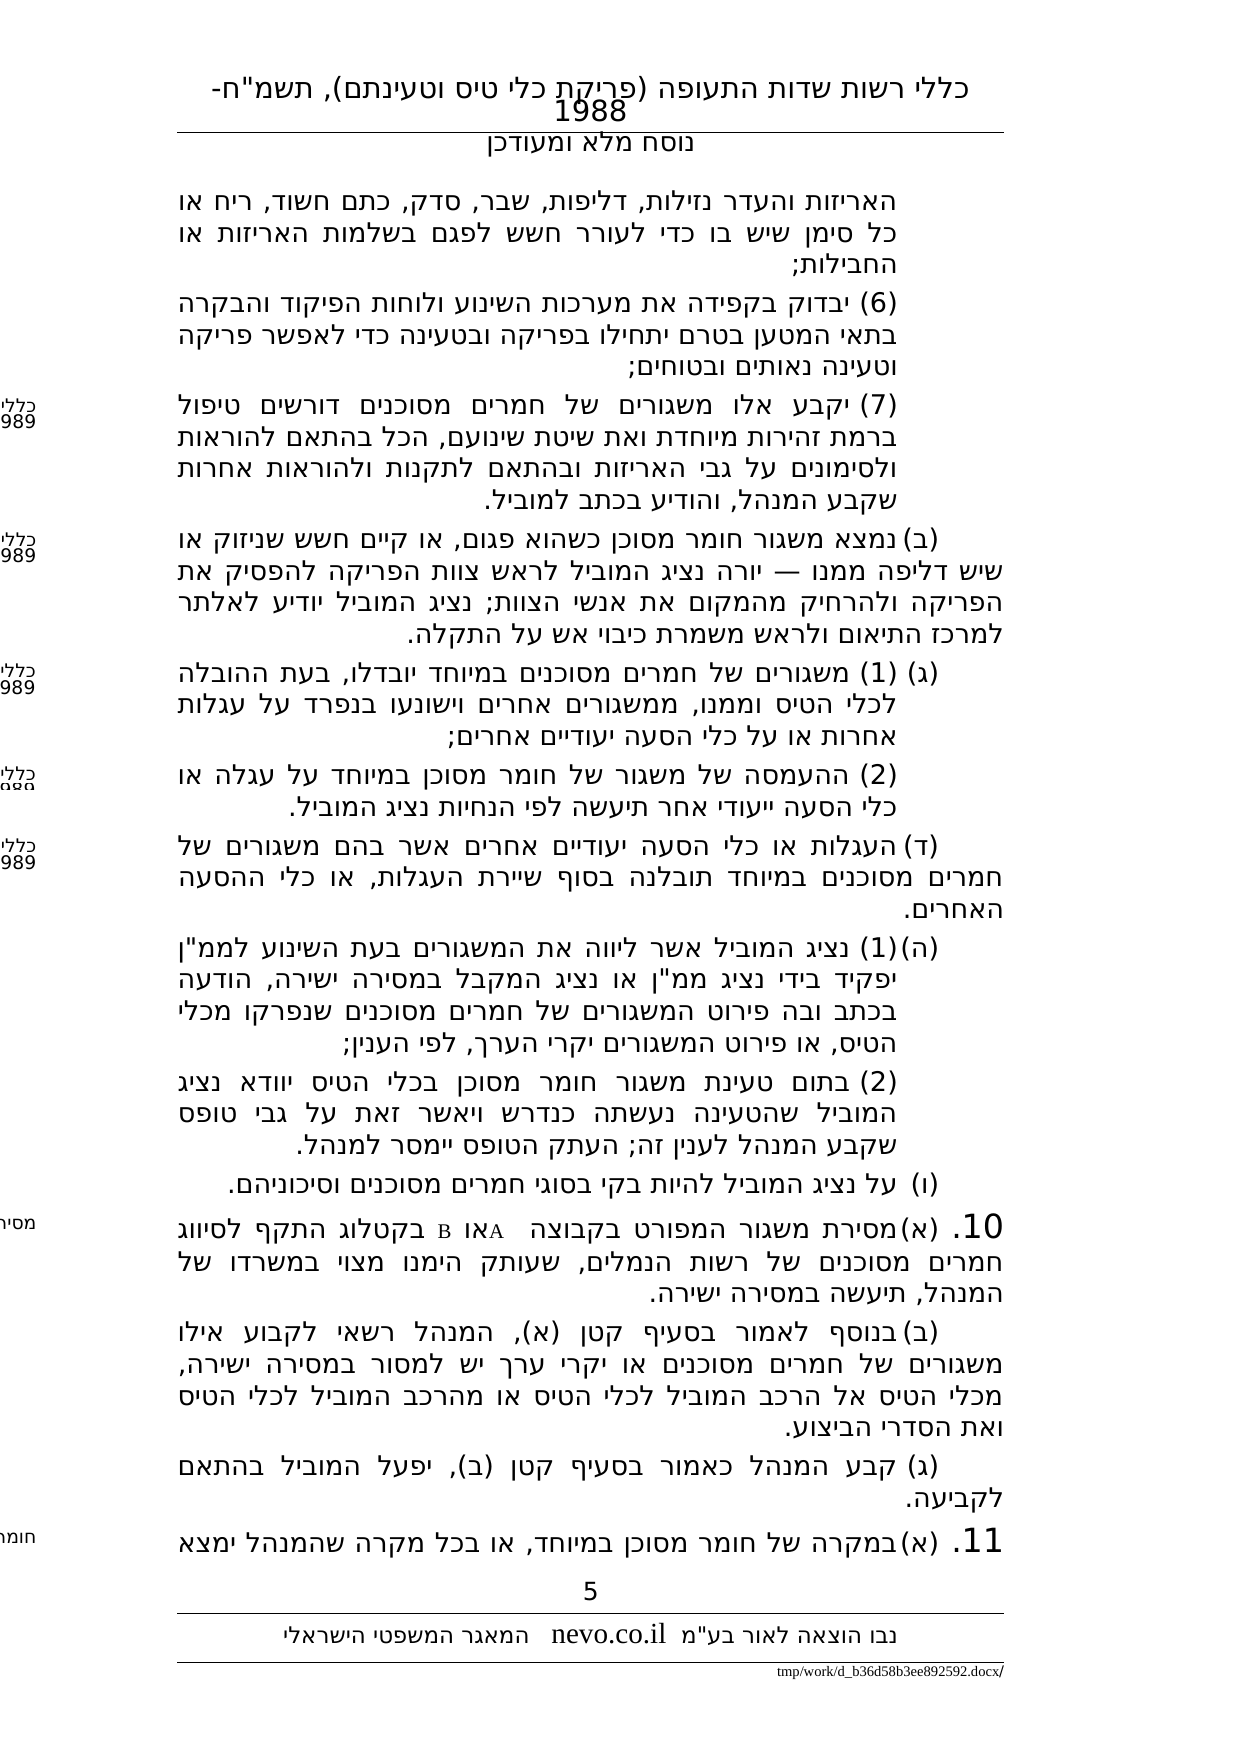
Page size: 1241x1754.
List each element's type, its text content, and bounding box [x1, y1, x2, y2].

text (ה) (1) נציג המוביל אשר ליווה את המשגורים בעת השינוע לממ"ן יפקיד בידי נציג ממ"ן או נציג המקבל במסירה ישירה, הודעה בכתב ובה פירוט המשגורים של חמרים מסוכנים שנפרקו מכלי הטיס, או פירוט המשגורים יקרי הערך, לפי הענין; [177, 932, 1004, 1058]
text (ב) בנוסף לאמור בסעיף קטן (א), המנהל רשאי לקבוע אילו משגורים של חמרים מסוכנים או יקרי ערך יש למסור במסירה ישירה, מכלי הטיס אל הרכב המוביל לכלי הטיס או מהרכב המוביל לכלי הטיס ואת הסדרי הביצוע. [177, 1317, 1004, 1443]
text (ג) קבע המנהל כאמור בסעיף קטן (ב), יפעל המוביל בהתאם לקביעה. [177, 1450, 1004, 1513]
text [177, 185, 898, 280]
text (2) בתום טעינת משגור חומר מסוכן בכלי הטיס יוודא נציג המוביל שהטעינה נעשתה כנדרש ויאשר זאת על גבי טופס שקבע המנהל לענין זה; העתק הטופס יימסר למנהל. [177, 1066, 898, 1161]
text 10. (א) מסירת משגור המפורט בקבוצה Aאו B בקטלוג התקף לסיווג חמרים מסוכנים של רשות הנמלים, שעותק הימנו מצוי במשרדו של המנהל, תיעשה במסירה ישירה. [177, 1207, 1004, 1309]
text (2) ההעמסה של משגור של חומר מסוכן במיוחד על עגלה או כלי הסעה ייעודי אחר תיעשה לפי הנחיות נציג המוביל. [177, 759, 898, 822]
text (ב) נמצא משגור חומר מסוכן כשהוא פגום, או קיים חשש שניזוק או שיש דליפה ממנו — יורה נציג המוביל לראש צוות הפריקה להפסיק את הפריקה ולהרחיק מהמקום את אנשי הצוות; נציג המוביל יודיע לאלתר למרכז התיאום ולראש משמרת כיבוי אש על התקלה. [177, 523, 1004, 650]
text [177, 1521, 1004, 1560]
text (ד) העגלות או כלי הסעה יעודיים אחרים אשר בהם משגורים של חמרים מסוכנים במיוחד תובלנה בסוף שיירת העגלות, או כלי ההסעה האחרים. [177, 830, 1004, 925]
text (6) יבדוק בקפידה את מערכות השינוע ולוחות הפיקוד והבקרה בתאי המטען בטרם יתחילו בפריקה ובטעינה כדי לאפשר פריקה וטעינה נאותים ובטוחים; [177, 287, 898, 382]
text (ו) על נציג המוביל להיות בקי בסוגי חמרים מסוכנים וסיכוניהם. [177, 1168, 1004, 1200]
text (7) יקבע אלו משגורים של חמרים מסוכנים דורשים טיפול ברמת זהירות מיוחדת ואת שיטת שינועם, הכל בהתאם להוראות ולסימונים על גבי האריזות ובהתאם לתקנות ולהוראות אחרות שקבע המנהל, והודיע בכתב למוביל. [177, 390, 898, 516]
text (ג) (1) משגורים של חמרים מסוכנים במיוחד יובדלו, בעת ההובלה לכלי הטיס וממנו, ממשגורים אחרים וישונעו בנפרד על עגלות אחרות או על כלי הסעה יעודיים אחרים; [177, 657, 1004, 752]
